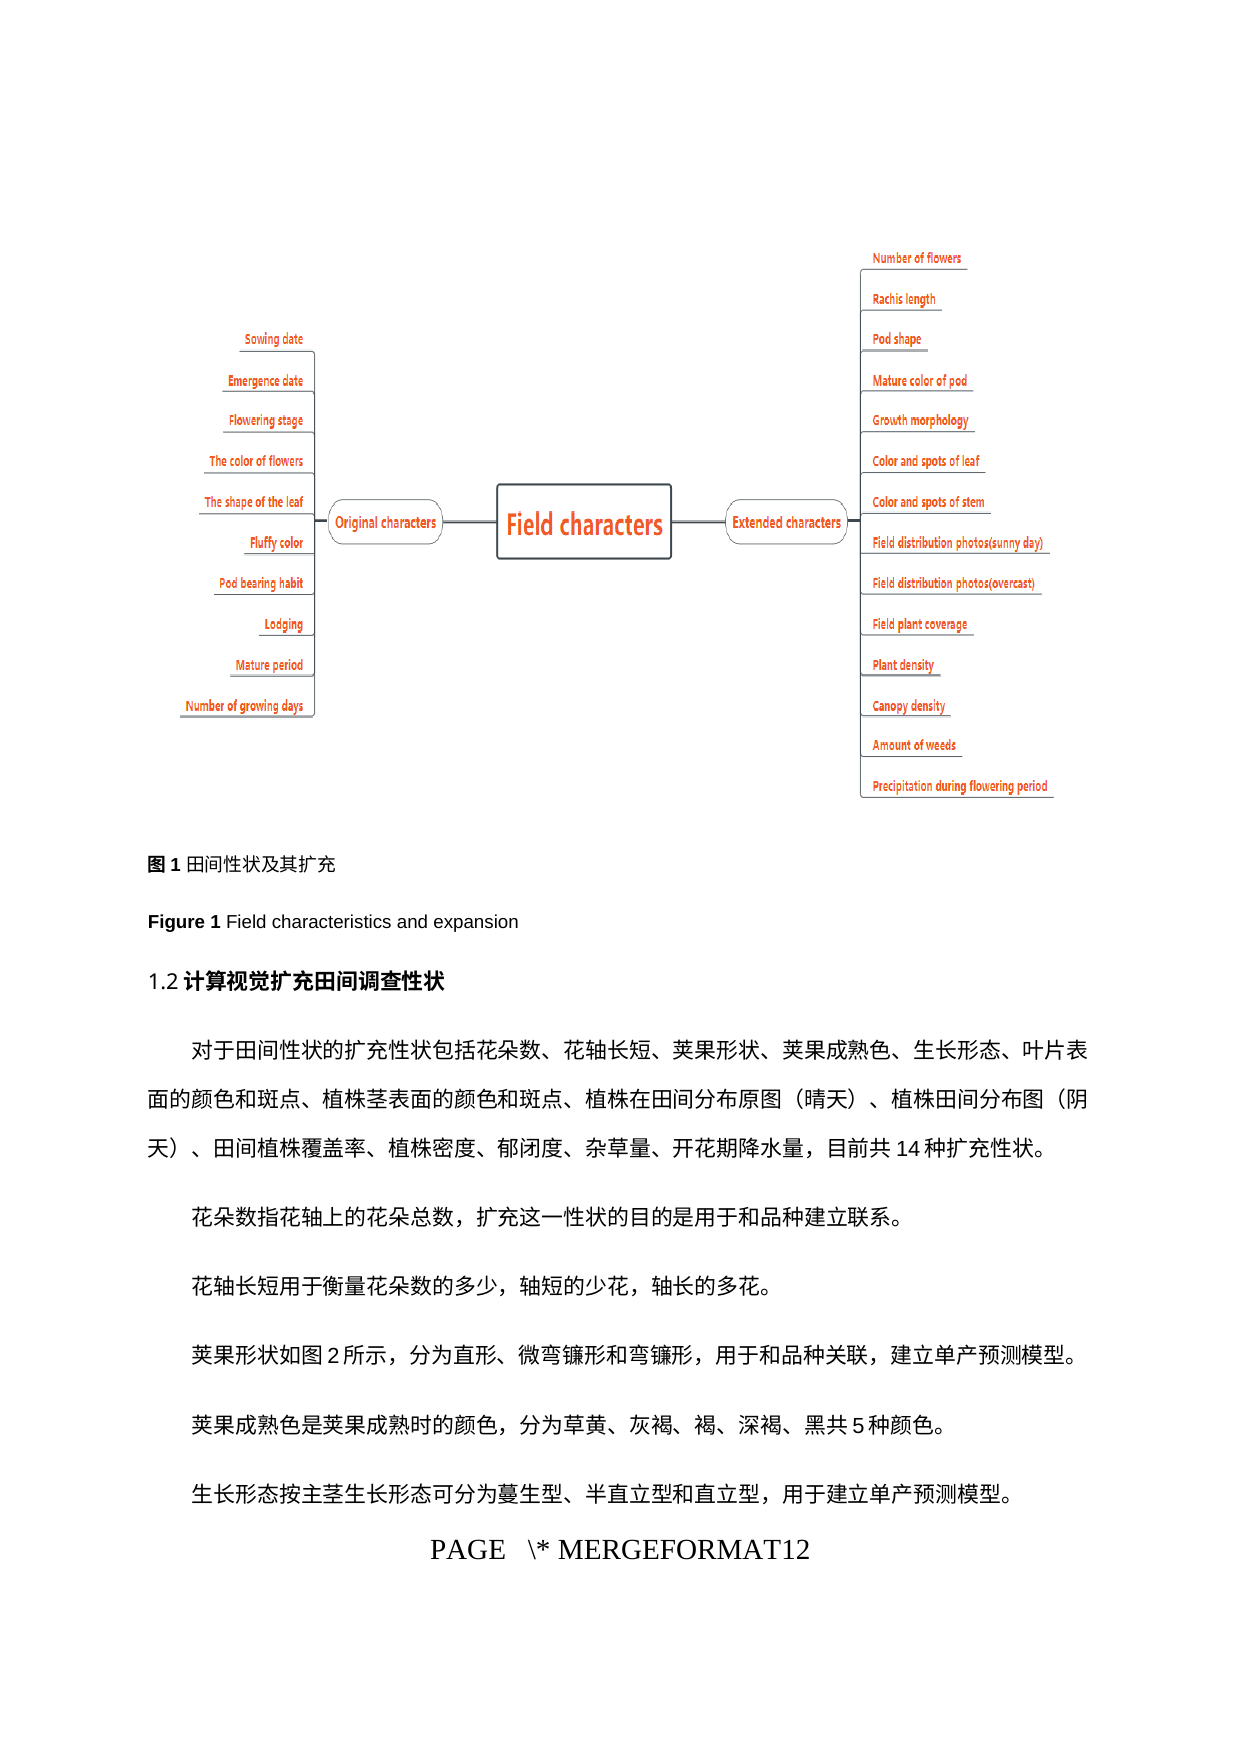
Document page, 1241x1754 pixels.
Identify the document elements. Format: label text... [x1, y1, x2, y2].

text Figure 1 Field characteristics and expansion [148, 911, 1093, 932]
picture [148, 188, 1093, 812]
text 1.2计算视觉扩充田间调查性状 [148, 964, 1093, 996]
text 图1 田间性状及其扩充 [148, 849, 1093, 876]
text 生长形态按主茎生长形态可分为蔓生型、半直立型和直立型，用于建立单产预测模型。 [148, 1476, 1093, 1509]
text 荚果形状如图2所示，分为直形、微弯镰形和弯镰形，用于和品种关联，建立单产预测模型。 [148, 1338, 1093, 1371]
text 花轴长短用于衡量花朵数的多少，轴短的少花，轴长的多花。 [148, 1269, 1093, 1301]
text 花朵数指花轴上的花朵总数，扩充这一性状的目的是用于和品种建立联系。 [148, 1200, 1093, 1232]
text 荚果成熟色是荚果成熟时的颜色，分为草黄、灰褐、褐、深褐、黑共5种颜色。 [148, 1407, 1093, 1440]
text 对于田间性状的扩充性状包括花朵数、花轴长短、荚果形状、荚果成熟色、生长形态、叶片表面的颜色和斑点、植株茎表面的颜色和斑点、植株在田间分布原图（晴天）、植株田间分布图（阴天）、田间植株覆盖率、植株密度、郁闭度、杂草量、开花期降水量，目前共14种扩充性状。 [148, 1033, 1093, 1163]
